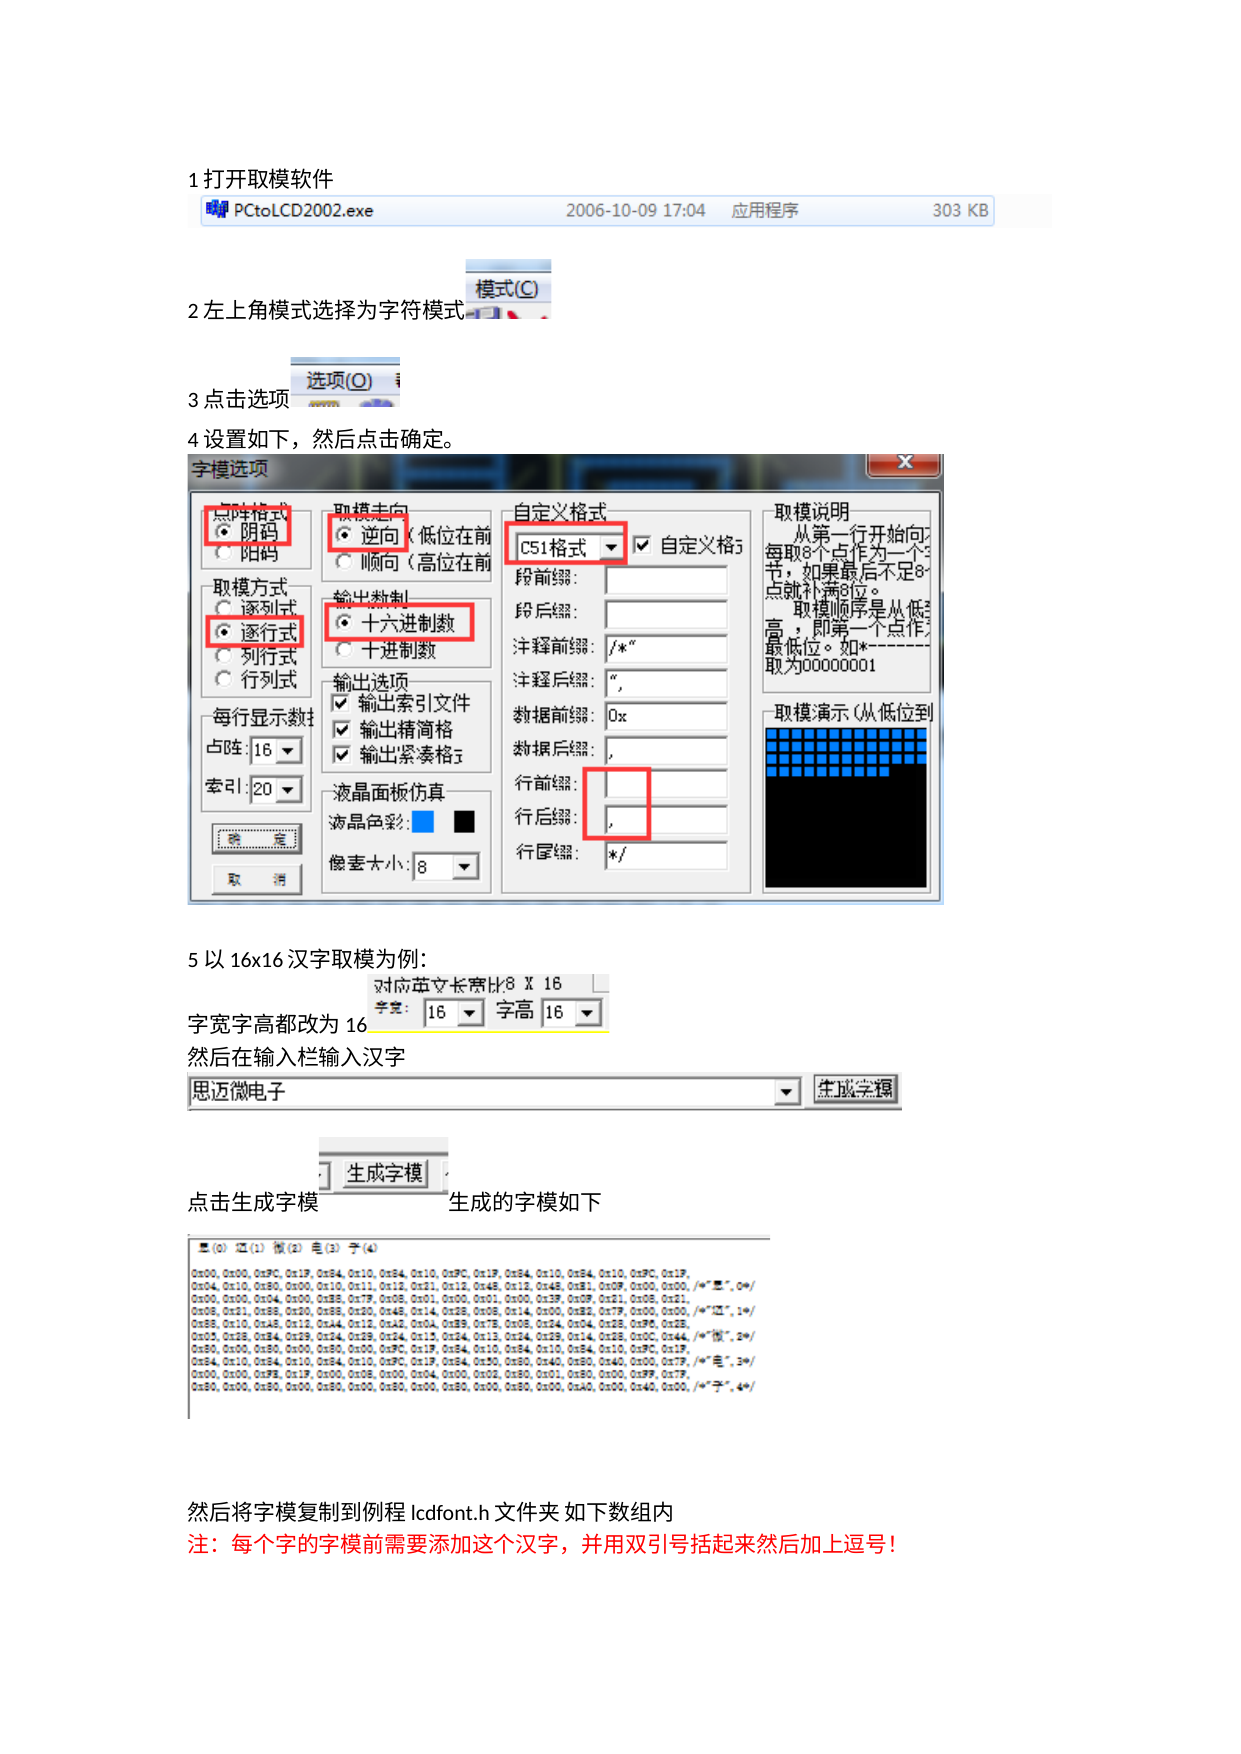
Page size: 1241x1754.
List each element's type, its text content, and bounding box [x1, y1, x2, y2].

text 点击生成字模生成的字模如下 [187, 1137, 1053, 1234]
picture [187, 1234, 771, 1419]
picture [318, 1137, 449, 1211]
picture [290, 357, 400, 407]
text 然后将字模复制到例程lcdfont.h文件夹 如下数组内 [187, 1494, 1053, 1527]
text 1打开取模软件 [187, 162, 1053, 194]
text 4设置如下，然后点击确定。 [187, 422, 1053, 454]
text 5以16x16汉字取模为例： [187, 942, 1053, 974]
picture [187, 454, 944, 905]
text 2左上角模式选择为字符模式 [187, 259, 1053, 357]
text 然后在输入栏输入汉字 [187, 1039, 1053, 1072]
text 3点击选项 [187, 357, 1053, 422]
text 注：每个字的字模前需要添加这个汉字，并用双引号括起来然后加上逗号！ [187, 1527, 1053, 1559]
picture [187, 1072, 902, 1111]
picture [367, 974, 610, 1033]
picture [465, 259, 552, 319]
picture [187, 194, 1053, 228]
